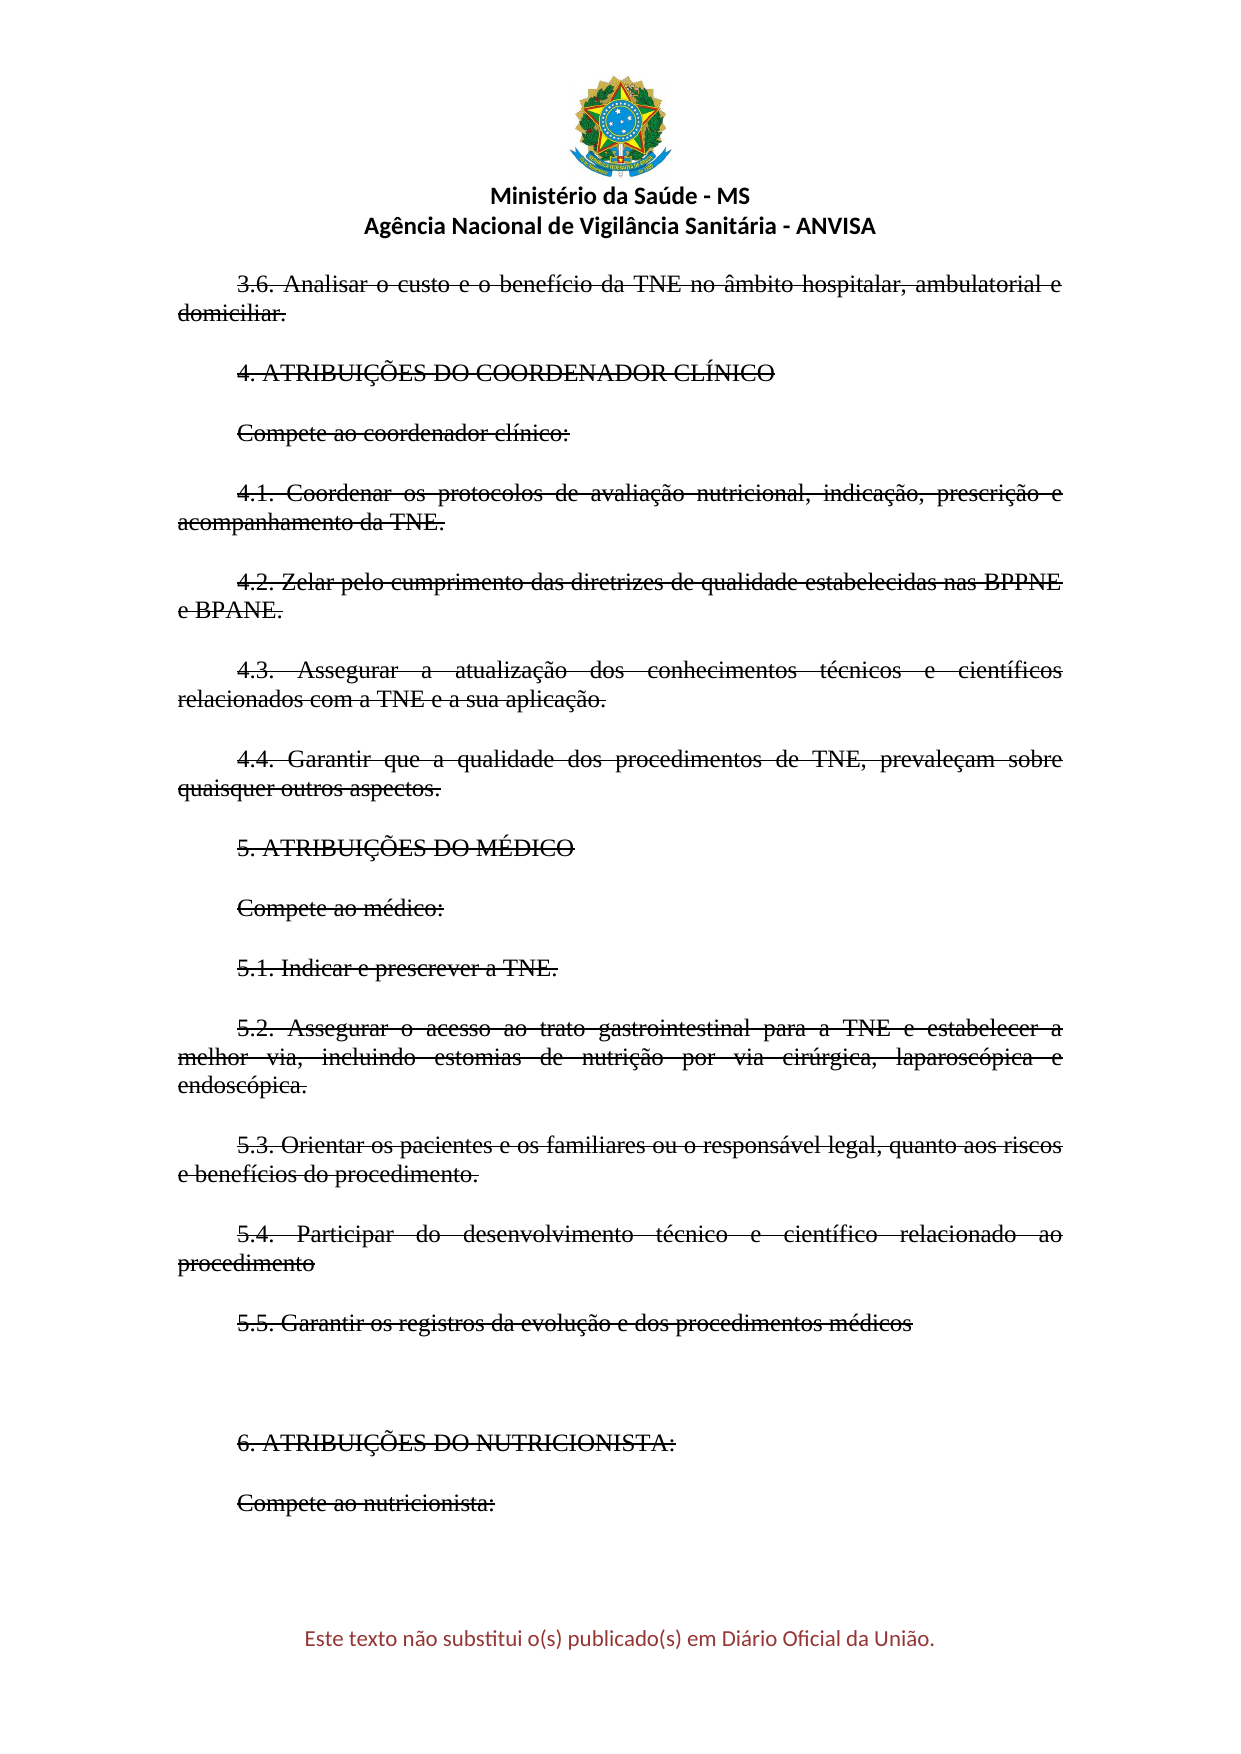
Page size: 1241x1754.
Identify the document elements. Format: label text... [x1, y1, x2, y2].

text 5.1. Indicar e prescrever a TNE. [177, 953, 1063, 982]
text Compete ao médico: [177, 893, 1063, 922]
text 3.6. Analisar o custo e o benefício da TNE no âmbito hospitalar, ambulatorial e domiciliar. [177, 269, 1063, 327]
text 5.5. Garantir os registros da evolução e dos procedimentos médicos [177, 1308, 1063, 1337]
text 4.4. Garantir que a qualidade dos procedimentos de TNE, prevaleçam sobre quaisquer outros aspectos. [177, 744, 1063, 802]
text 4.1. Coordenar os protocolos de avaliação nutricional, indicação, prescrição e acompanhamento da TNE. [177, 478, 1063, 535]
text 6. ATRIBUIÇÕES DO NUTRICIONISTA: [177, 1428, 1063, 1457]
text 5.3. Orientar os pacientes e os familiares ou o responsável legal, quanto aos riscos e benefícios do procedimento. [177, 1130, 1063, 1188]
text 4. ATRIBUIÇÕES DO COORDENADOR CLÍNICO [177, 358, 1063, 387]
text 5.2. Assegurar o acesso ao trato gastrointestinal para a TNE e estabelecer a melhor via, incluindo estomias de nutrição por via cirúrgica, laparoscópica e endoscópica. [177, 1058, 1063, 1099]
text 5. ATRIBUIÇÕES DO MÉDICO [177, 833, 1063, 862]
text 4.2. Zelar pelo cumprimento das diretrizes de qualidade estabelecidas nas BPPNE e BPANE. [177, 567, 1063, 624]
text Compete ao nutricionista: [177, 1488, 1063, 1517]
text 5.2. Assegurar o acesso ao trato gastrointestinal para a TNE e estabelecer a melhor via, incluindo estomias de nutrição por via cirúrgica, laparoscópica e endoscópica. [177, 1013, 1063, 1057]
text Compete ao coordenador clínico: [177, 418, 1063, 447]
text 4.3. Assegurar a atualização dos conhecimentos técnicos e científicos relacionados com a TNE e a sua aplicação. [177, 655, 1063, 713]
text 5.4. Participar do desenvolvimento técnico e científico relacionado ao procedimento [177, 1219, 1063, 1277]
picture [566, 73, 674, 180]
